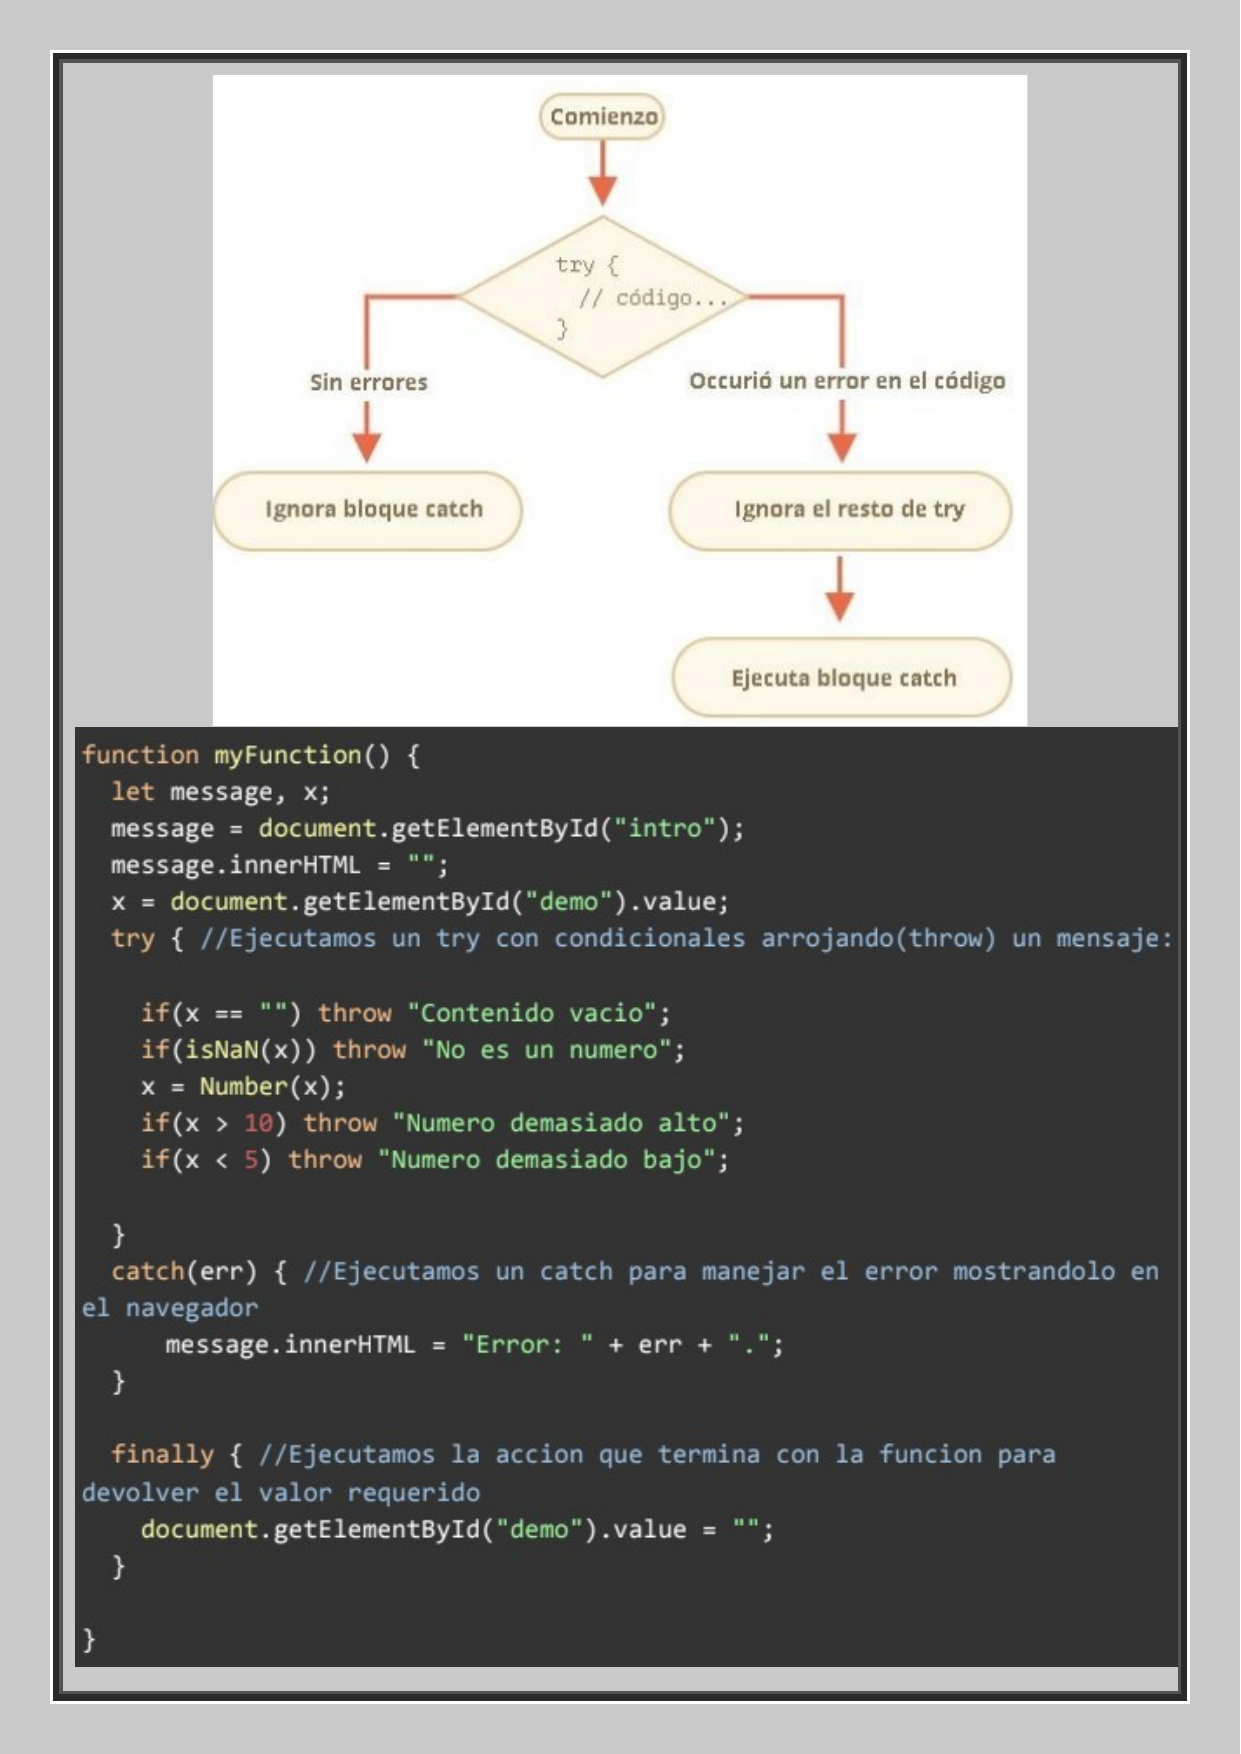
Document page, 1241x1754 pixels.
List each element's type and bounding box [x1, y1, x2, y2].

picture [75, 727, 1178, 1667]
picture [212, 75, 1028, 726]
